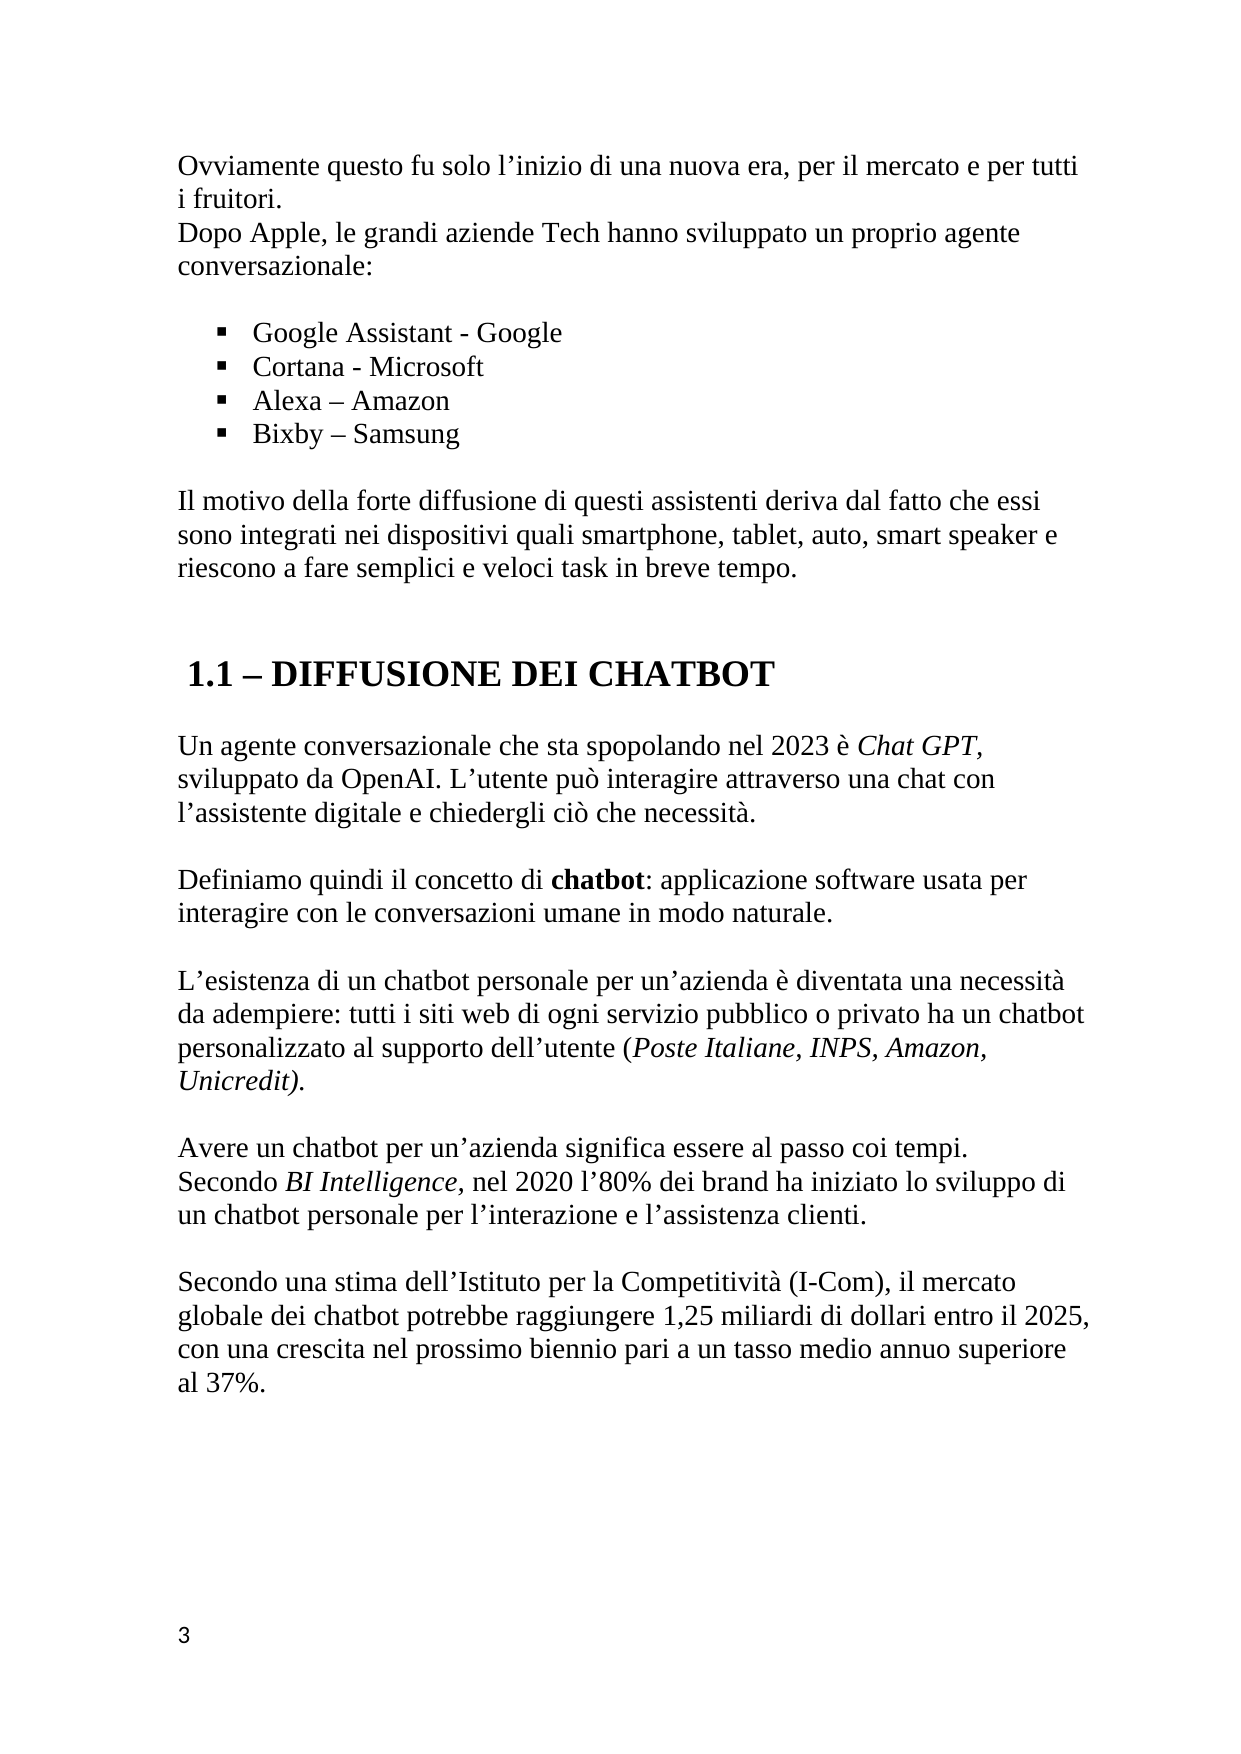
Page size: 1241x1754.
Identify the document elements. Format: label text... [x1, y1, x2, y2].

list Bixby – Samsung [215, 416, 1092, 450]
text Dopo Apple, le grandi aziende Tech hanno sviluppato un proprio agente conversazionale: [177, 215, 1092, 282]
list Cortana - Microsoft [215, 349, 1092, 383]
text Ovviamente questo fu solo l’inizio di una nuova era, per il mercato e per tutti i fruitori. [177, 148, 1092, 215]
text Secondo una stima dell’Istituto per la Competitività (I-Com), il mercato globale dei chatbot potrebbe raggiungere 1,25 miliardi di dollari entro il 2025, con una crescita nel prossimo biennio pari a un tasso medio annuo superiore al 37%. [177, 1264, 1092, 1399]
text Il motivo della forte diffusione di questi assistenti deriva dal fatto che essi sono integrati nei dispositivi quali smartphone, tablet, auto, smart speaker e riescono a fare semplici e veloci task in breve tempo. [177, 483, 1092, 584]
text Un agente conversazionale che sta spopolando nel 2023 è Chat GPT, sviluppato da OpenAI. L’utente può interagire attraverso una chat con l’assistente digitale e chiedergli ciò che necessità. [177, 728, 1092, 828]
text L’esistenza di un chatbot personale per un’azienda è diventata una necessità da adempiere: tutti i siti web di ogni servizio pubblico o privato ha un chatbot personalizzato al supporto dell’utente (Poste Italiane, INPS, Amazon, Unicredit). [177, 963, 1092, 1097]
text Definiamo quindi il concetto di chatbot: applicazione software usata per interagire con le conversazioni umane in modo naturale. [177, 862, 1092, 929]
list Google Assistant - Google [215, 315, 1092, 349]
text 1.1 – DIFFUSIONE DEI CHATBOT [177, 651, 1092, 694]
text Avere un chatbot per un’azienda significa essere al passo coi tempi. [177, 1130, 1092, 1164]
text Secondo BI Intelligence, nel 2020 l’80% dei brand ha iniziato lo sviluppo di un chatbot personale per l’interazione e l’assistenza clienti. [177, 1164, 1092, 1231]
list Alexa – Amazon [215, 383, 1092, 416]
